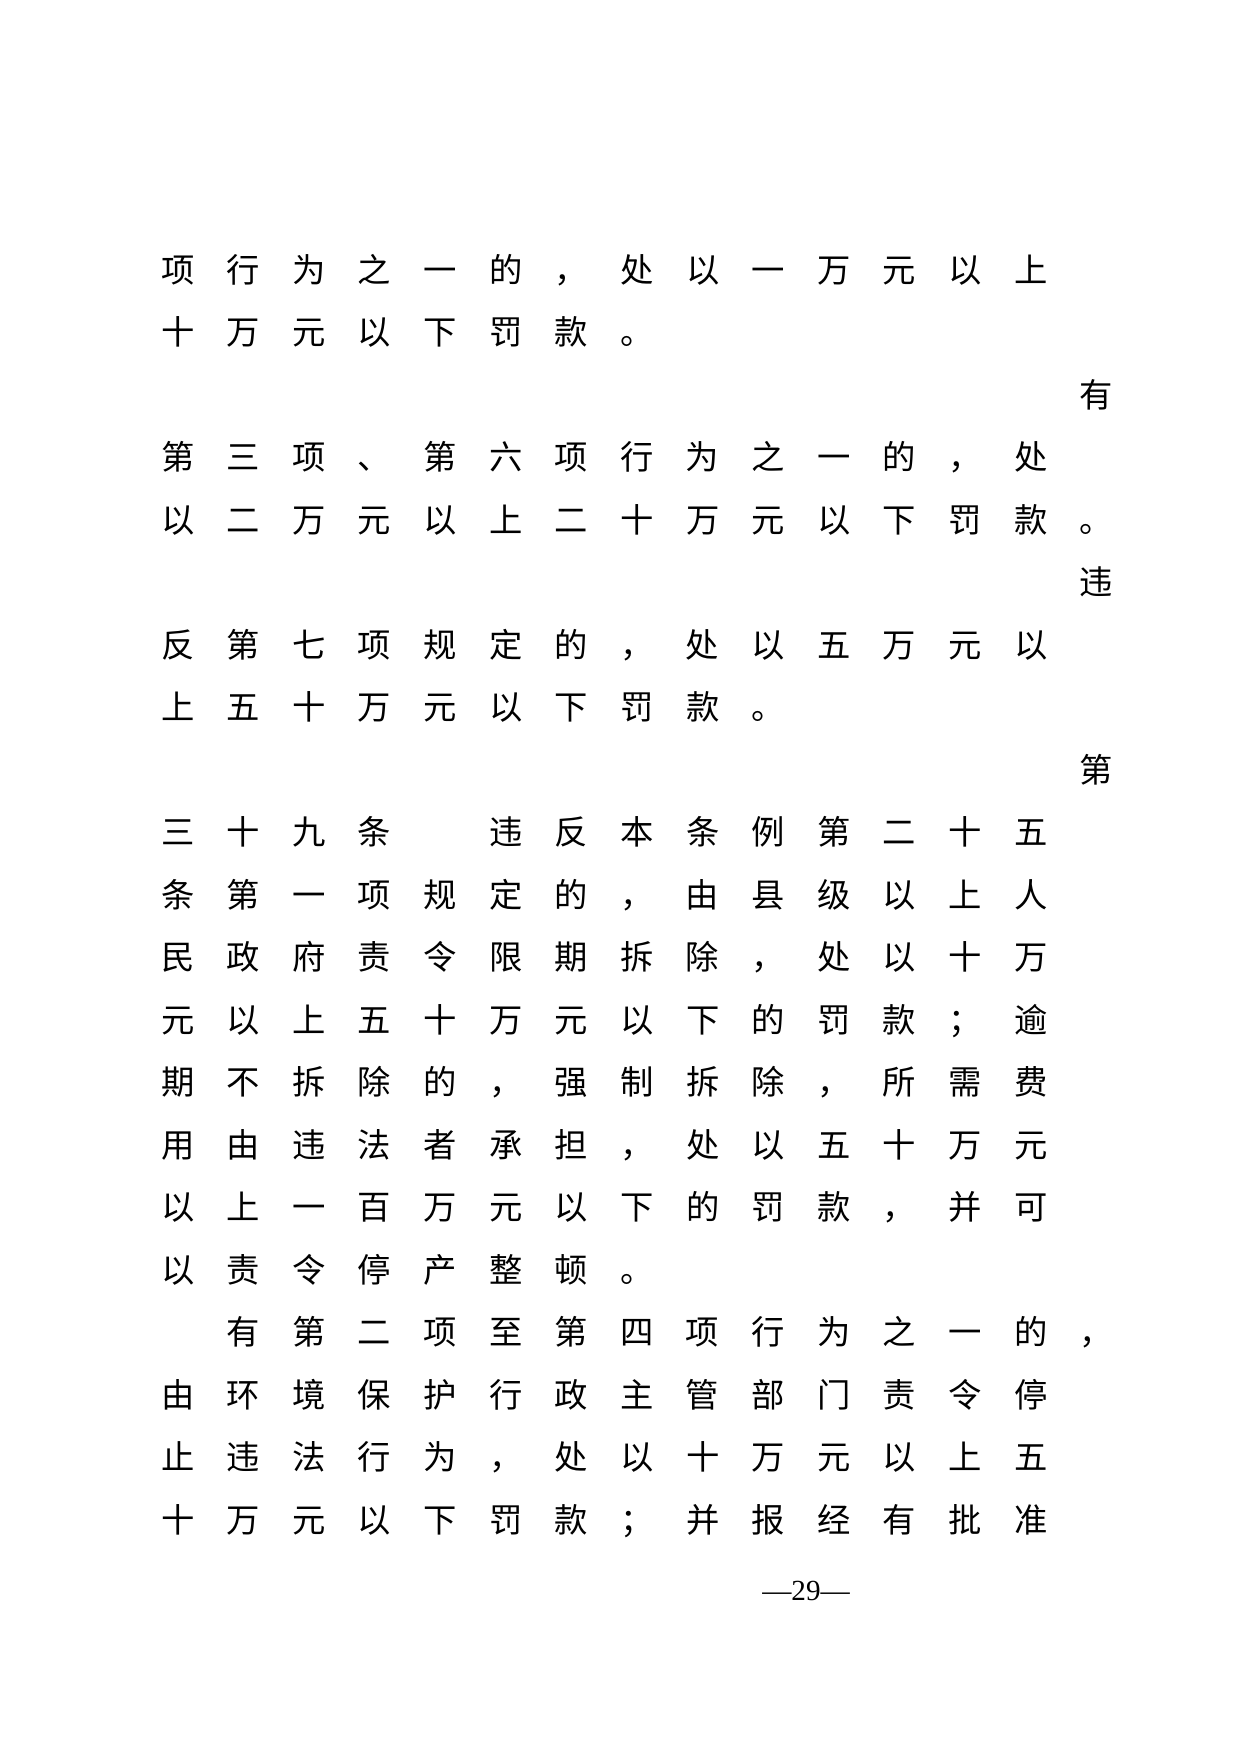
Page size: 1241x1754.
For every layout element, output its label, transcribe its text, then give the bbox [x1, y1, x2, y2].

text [161, 236, 1079, 361]
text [161, 736, 1079, 1549]
text 有第三项、第六项行为之一的，处以二万元以上二十万元以下罚款。 [161, 361, 1079, 549]
text 违反第七项规定的，处以五万元以上五十万元以下罚款。 [161, 549, 1079, 736]
